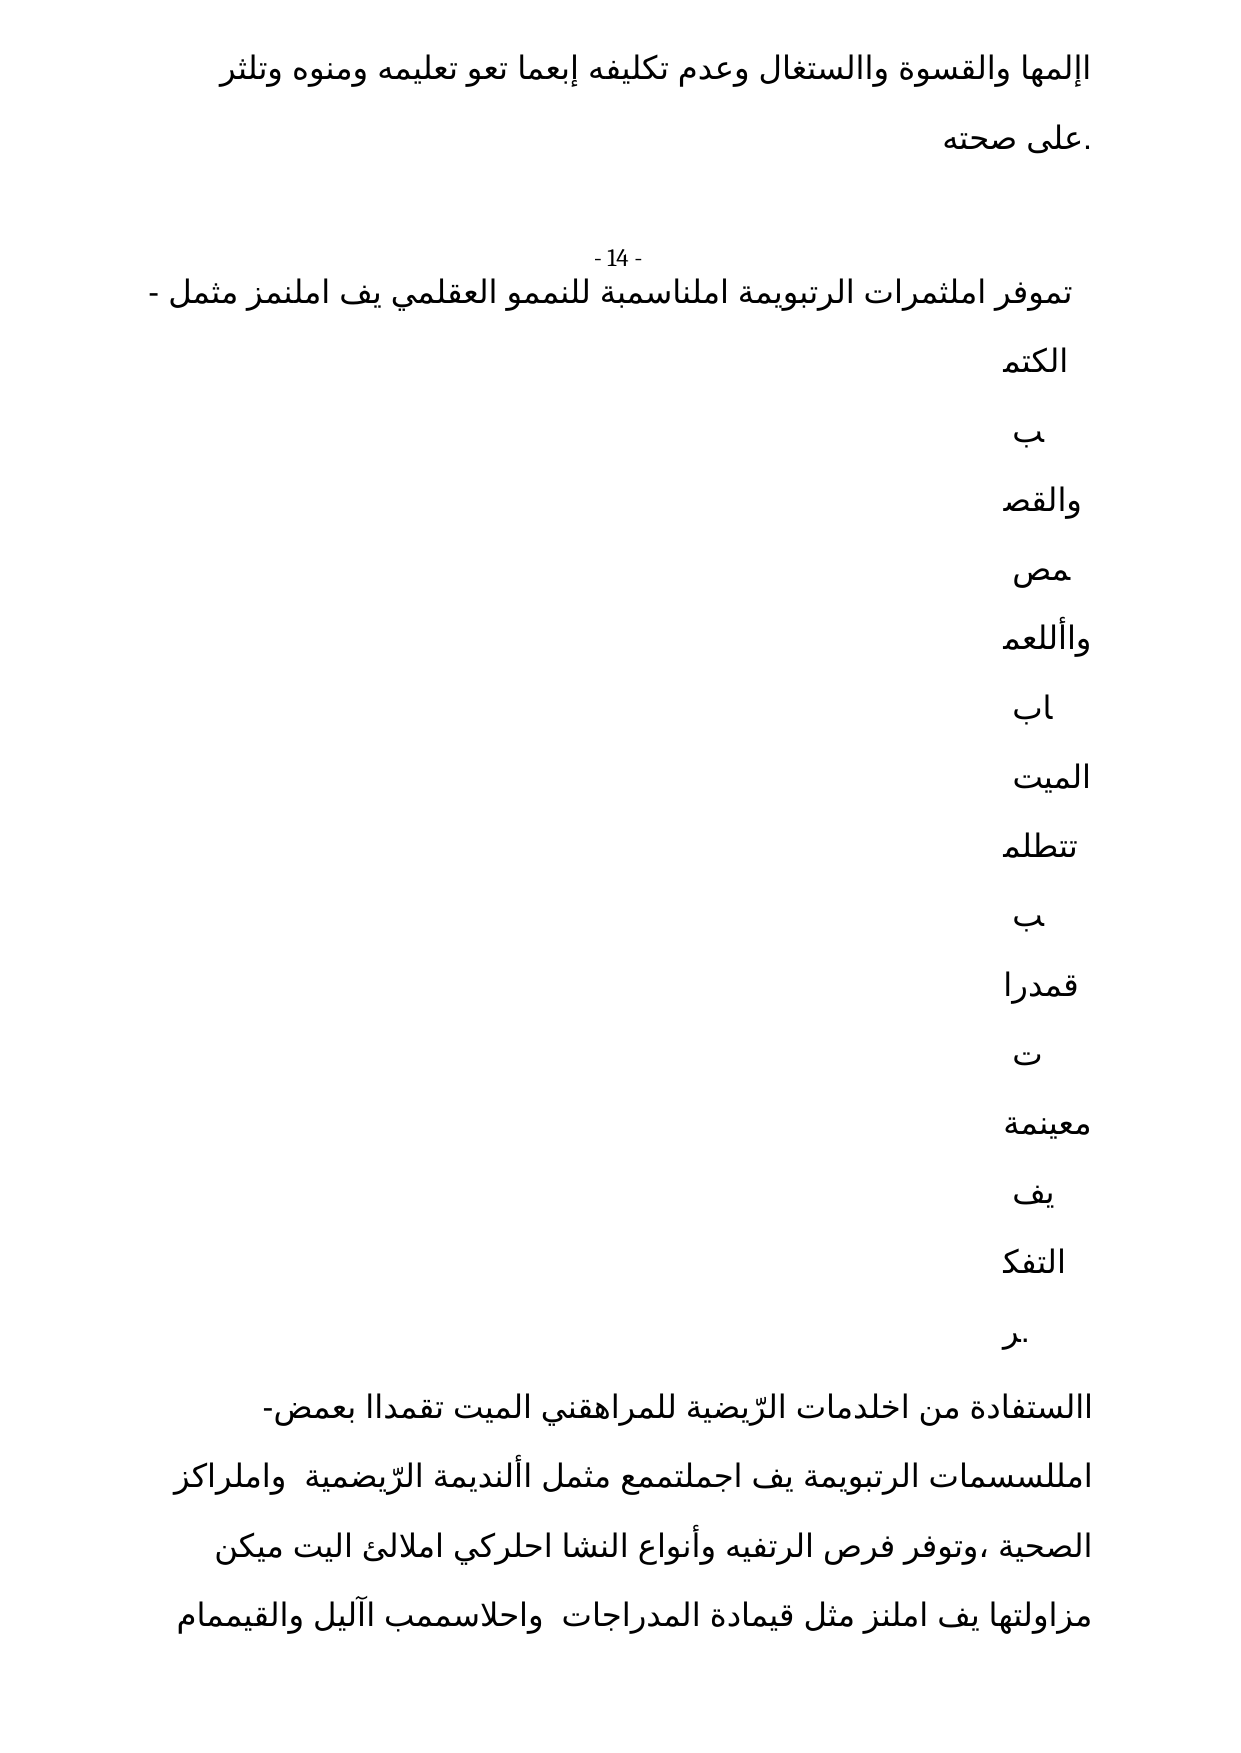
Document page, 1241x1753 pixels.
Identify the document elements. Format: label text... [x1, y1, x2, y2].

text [211, 49, 1092, 156]
text - 14 - [593, 244, 1153, 273]
text -تموفر املثمرات الرتبويمة املناسمبة للنممو العقلمي يف املنمز مثمل الكتمب والقصمص واأللعماب الميت تتطلمب قمدرات معينمة يف التفكر. [148, 273, 1092, 1349]
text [148, 1388, 1093, 1633]
